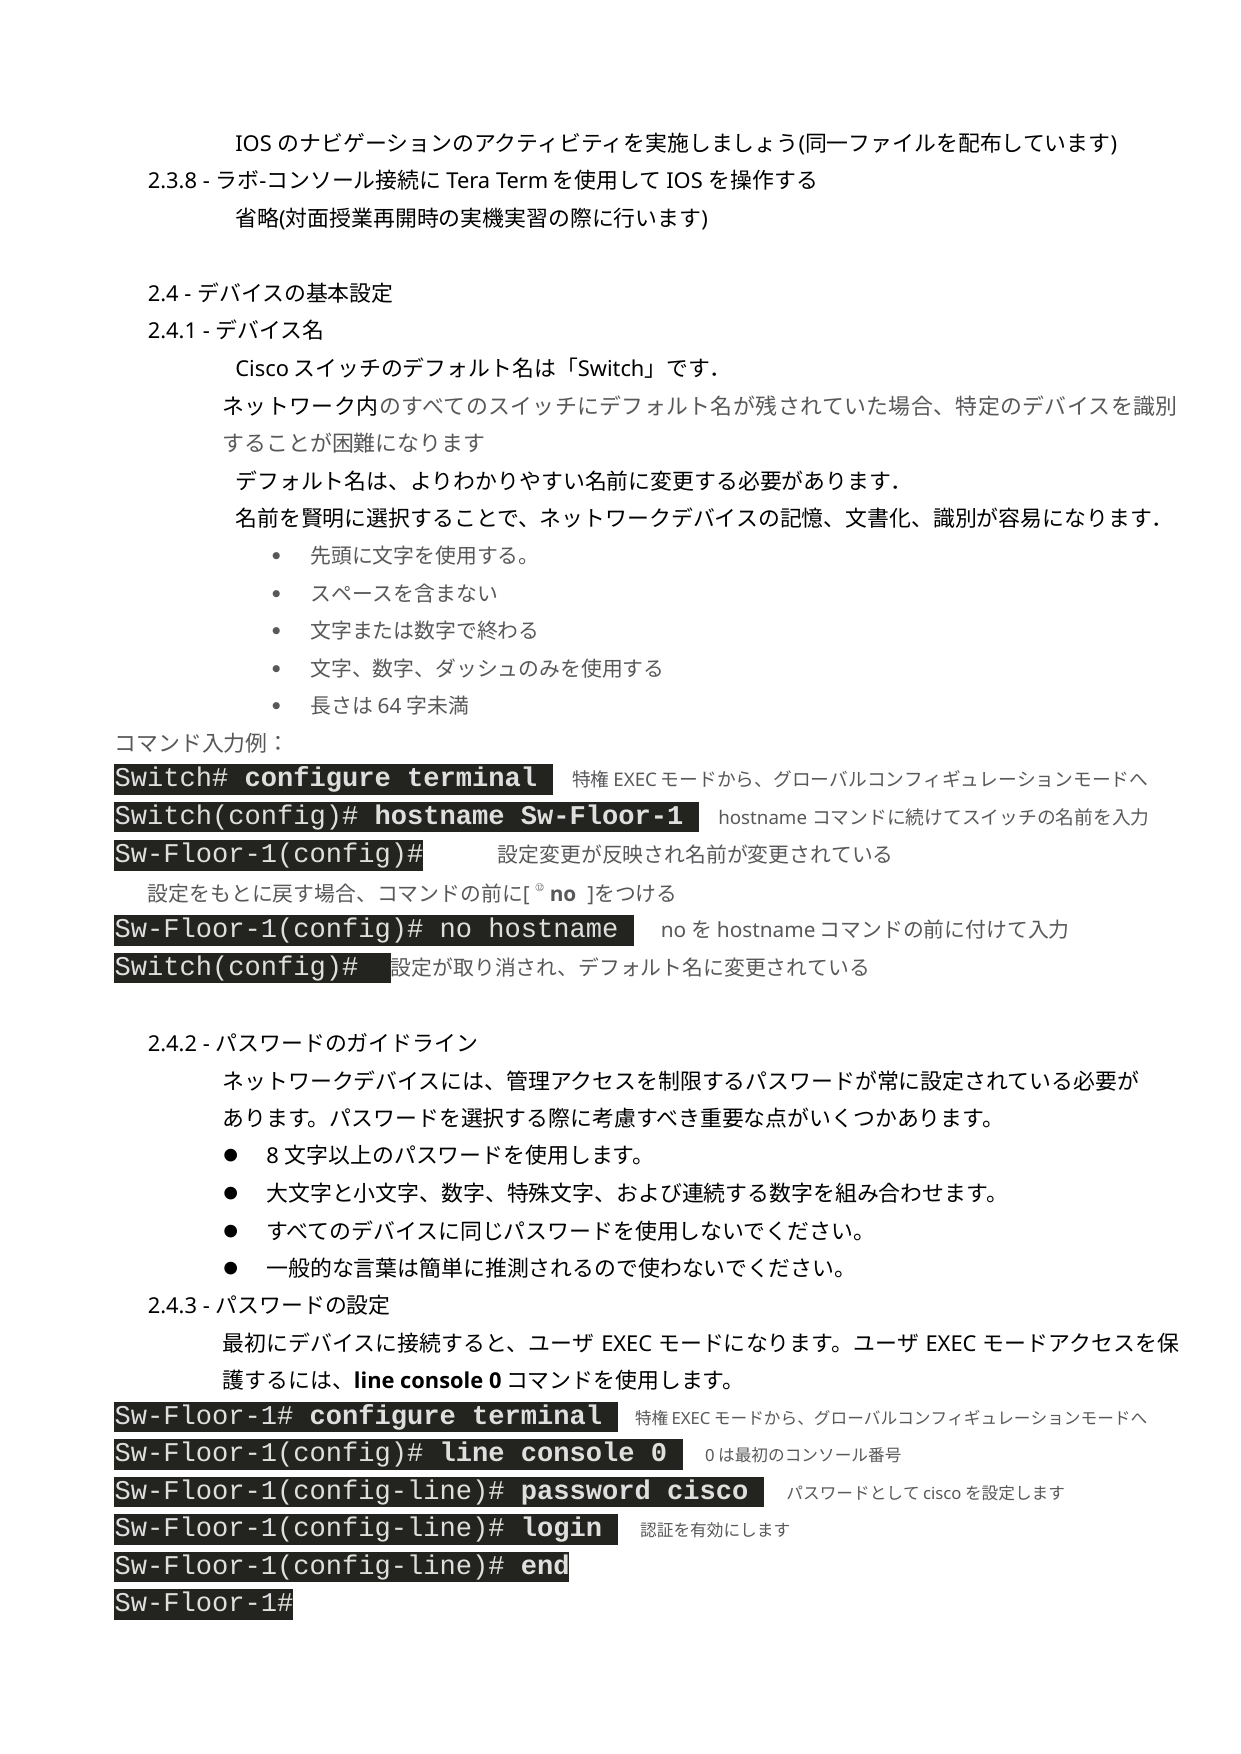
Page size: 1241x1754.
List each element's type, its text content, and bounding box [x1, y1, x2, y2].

text 2.4.3 - パスワードの設定 [60, 1286, 1180, 1323]
text 名前を賢明に選択することで、ネットワークデバイスの記憶、文書化、識別が容易になります． [60, 498, 1180, 536]
text Sw-Floor-1# [60, 1586, 1180, 1623]
list 文字、数字、ダッシュのみを使用する [273, 648, 1180, 686]
list 先頭に文字を使用する。 [273, 536, 1180, 573]
text ネットワーク内のすべてのスイッチにデフォルト名が残されていた場合、特定のデバイスを識別することが困難になります [222, 386, 1180, 461]
list 8 文字以上のパスワードを使用します。 [222, 1136, 1180, 1173]
text Sw-Floor-1(config-line)# login 認証を有効にします [60, 1511, 1180, 1548]
text Sw-Floor-1(config-line)# password cisco パスワードとしてciscoを設定します [60, 1473, 1180, 1511]
list 文字または数字で終わる [273, 611, 1180, 648]
text 省略(対面授業再開時の実機実習の際に行います) [60, 198, 1180, 236]
text 設定をもとに戻す場合、コマンドの前に[ ⑫ no ]をつける [60, 873, 1180, 911]
list すべてのデバイスに同じパスワードを使用しないでください。 [222, 1211, 1180, 1248]
text Switch(config)# hostname Sw-Floor-1 hostname コマンドに続けてスイッチの名前を入力 [60, 798, 1180, 836]
text 2.4.1 - デバイス名 [60, 311, 1180, 348]
text Sw-Floor-1(config)# line console 0 0は最初のコンソール番号 [60, 1436, 1180, 1473]
text Sw-Floor-1(config-line)# end [60, 1548, 1180, 1586]
text IOS のナビゲーションのアクティビティを実施しましょう(同一ファイルを配布しています) [60, 123, 1180, 161]
text 2.4.2 - パスワードのガイドライン [60, 1023, 1180, 1061]
list 一般的な言葉は簡単に推測されるので使わないでください。 [222, 1248, 1180, 1286]
text 最初にデバイスに接続すると、ユーザ EXEC モードになります。ユーザ EXEC モードアクセスを保護するには、line console 0コマンドを使用します。 [222, 1323, 1180, 1398]
text 2.4 - デバイスの基本設定 [60, 273, 1180, 311]
text コマンド入力例： [60, 723, 1180, 761]
text Sw-Floor-1# configure terminal 特権EXECモードから、グローバルコンフィギュレーションモードへ [60, 1398, 1180, 1436]
text デフォルト名は、よりわかりやすい名前に変更する必要があります． [60, 461, 1180, 498]
text Sw-Floor-1(config)# no hostname no をhostnameコマンドの前に付けて入力 [60, 911, 1180, 948]
list スペースを含まない [273, 573, 1180, 611]
list 大文字と小文字、数字、特殊文字、および連続する数字を組み合わせます。 [222, 1173, 1180, 1211]
text Switch(config)# 設定が取り消され、デフォルト名に変更されている [60, 948, 1180, 986]
text Sw-Floor-1(config)# 設定変更が反映され名前が変更されている [60, 836, 1180, 873]
text 2.3.8 - ラボ-コンソール接続に Tera Termを使用して IOS を操作する [60, 161, 1180, 198]
text Switch# configure terminal 特権EXECモードから、グローバルコンフィギュレーションモードへ [60, 761, 1180, 798]
text Ciscoスイッチのデフォルト名は「Switch」です． [60, 348, 1180, 386]
text ネットワークデバイスには、管理アクセスを制限するパスワードが常に設定されている必要が あります。パスワードを選択する際に考慮すべき重要な点がいくつかあります。 [222, 1061, 1180, 1136]
list 長さは 64 字未満 [273, 686, 1180, 723]
